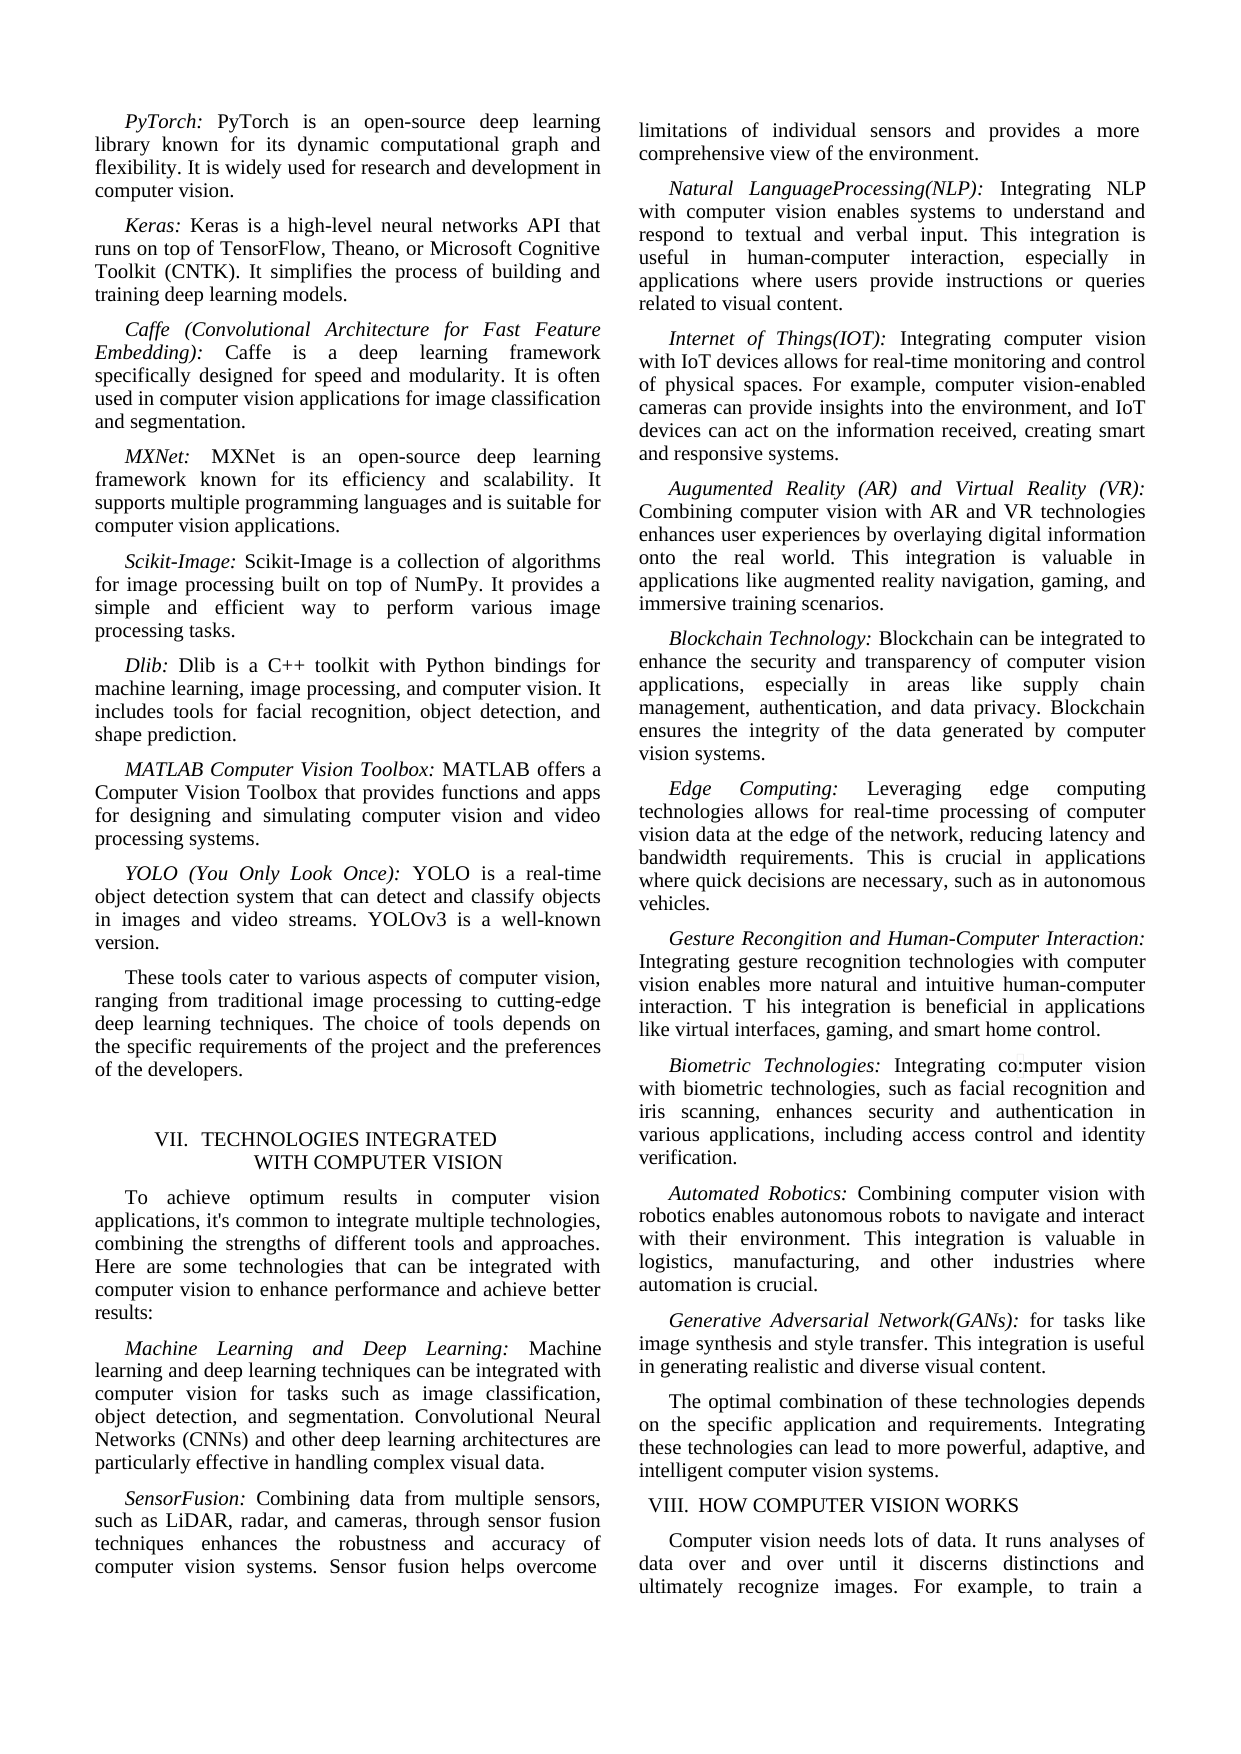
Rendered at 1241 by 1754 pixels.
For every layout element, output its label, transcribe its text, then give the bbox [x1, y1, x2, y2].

text Scikit-Image: Scikit-Image is a collection of algorithms for image processing built on top of NumPy. It provides a simple and efficient way to perform various image processing tasks. [94, 550, 601, 642]
text Natural LanguageProcessing(NLP): Integrating NLP with computer vision enables systems to understand and respond to textual and verbal input. This integration is useful in human-computer interaction, especially in applications where users provide instructions or queries related to visual content. [638, 177, 1146, 315]
text PyTorch: PyTorch is an open-source deep learning library known for its dynamic computational graph and flexibility. It is widely used for research and development in computer vision. [94, 111, 601, 202]
text YOLO (You Only Look Once): YOLO is a real-time object detection system that can detect and classify objects in images and video streams. YOLOv3 is a well-known version. [94, 862, 601, 954]
text To achieve optimum results in computer vision applications, it's common to integrate multiple technologies, combining the strengths of different tools and approaches. Here are some technologies that can be integrated with computer vision to enhance performance and achieve better results: [94, 1187, 601, 1324]
list TECHNOLOGIES INTEGRATED WITH COMPUTER VISION [154, 1128, 554, 1174]
list HOW COMPUTER VISION WORKS [648, 1493, 1176, 1517]
text Machine Learning and Deep Learning: Machine learning and deep learning techniques can be integrated with computer vision for tasks such as image classification, object detection, and segmentation. Convolutional Neural Networks (CNNs) and other deep learning architectures are particularly effective in handling complex visual data. [94, 1337, 601, 1474]
text Generative Adversarial Network(GANs): for tasks like image synthesis and style transfer. This integration is useful in generating realistic and diverse visual content. [638, 1309, 1146, 1378]
text The optimal combination of these technologies depends on the specific application and requirements. Integrating these technologies can lead to more powerful, adaptive, and intelligent computer vision systems. [638, 1390, 1146, 1482]
text Biometric Technologies: Integrating co:mputer vision with biometric technologies, such as facial recognition and iris scanning, enhances security and authentication in various applications, including access control and identity verification. [638, 1054, 1146, 1169]
text Augumented Reality (AR) and Virtual Reality (VR): Combining computer vision with AR and VR technologies enhances user experiences by overlaying digital information onto the real world. This integration is valuable in applications like augmented reality navigation, gaming, and immersive training scenarios. [638, 477, 1146, 614]
text Internet of Things(IOT): Integrating computer vision with IoT devices allows for real-time monitoring and control of physical spaces. For example, computer vision-enabled cameras can provide insights into the environment, and IoT devices can act on the information received, creating smart and responsive systems. [638, 327, 1146, 464]
text Blockchain Technology: Blockchain can be integrated to enhance the security and transparency of computer vision applications, especially in areas like supply chain management, authentication, and data privacy. Blockchain ensures the integrity of the data generated by computer vision systems. [638, 627, 1146, 764]
text MATLAB Computer Vision Toolbox: MATLAB offers a Computer Vision Toolbox that provides functions and apps for designing and simulating computer vision and video processing systems. [94, 758, 601, 849]
text Computer vision needs lots of data. It runs analyses of data over and over until it discerns distinctions and ultimately recognize images. For example, to train a [638, 1529, 1145, 1598]
text SensorFusion: Combining data from multiple sensors, such as LiDAR, radar, and cameras, through sensor fusion techniques enhances the robustness and accuracy of computer vision systems. Sensor fusion helps overcome [94, 1487, 601, 1578]
text MXNet: MXNet is an open-source deep learning framework known for its efficiency and scalability. It supports multiple programming languages and is suitable for computer vision applications. [94, 446, 601, 537]
text Edge Computing: Leveraging edge computing technologies allows for real-time processing of computer vision data at the edge of the network, reducing latency and bandwidth requirements. This is crucial in applications where quick decisions are necessary, such as in autonomous vehicles. [638, 777, 1146, 914]
text Dlib: Dlib is a C++ toolkit with Python bindings for machine learning, image processing, and computer vision. It includes tools for facial recognition, object detection, and shape prediction. [94, 654, 601, 746]
text These tools cater to various aspects of computer vision, ranging from traditional image processing to cutting-edge deep learning techniques. The choice of tools depends on the specific requirements of the project and the preferences of the developers. [94, 966, 601, 1081]
text Gesture Recongition and Human-Computer Interaction: Integrating gesture recognition technologies with computer vision enables more natural and intuitive human-computer interaction. T his integration is beneficial in applications like virtual interfaces, gaming, and smart home control. [638, 927, 1146, 1041]
text limitations of individual sensors and provides a more comprehensive view of the environment. [638, 119, 1176, 165]
text Keras: Keras is a high-level neural networks API that runs on top of TensorFlow, Theano, or Microsoft Cognitive Toolkit (CNTK). It simplifies the process of building and training deep learning models. [94, 215, 601, 306]
text Caffe (Convolutional Architecture for Fast Feature Embedding): Caffe is a deep learning framework specifically designed for speed and modularity. It is often used in computer vision applications for image classification and segmentation. [94, 319, 601, 433]
text Automated Robotics: Combining computer vision with robotics enables autonomous robots to navigate and interact with their environment. This integration is valuable in logistics, manufacturing, and other industries where automation is crucial. [638, 1182, 1146, 1296]
